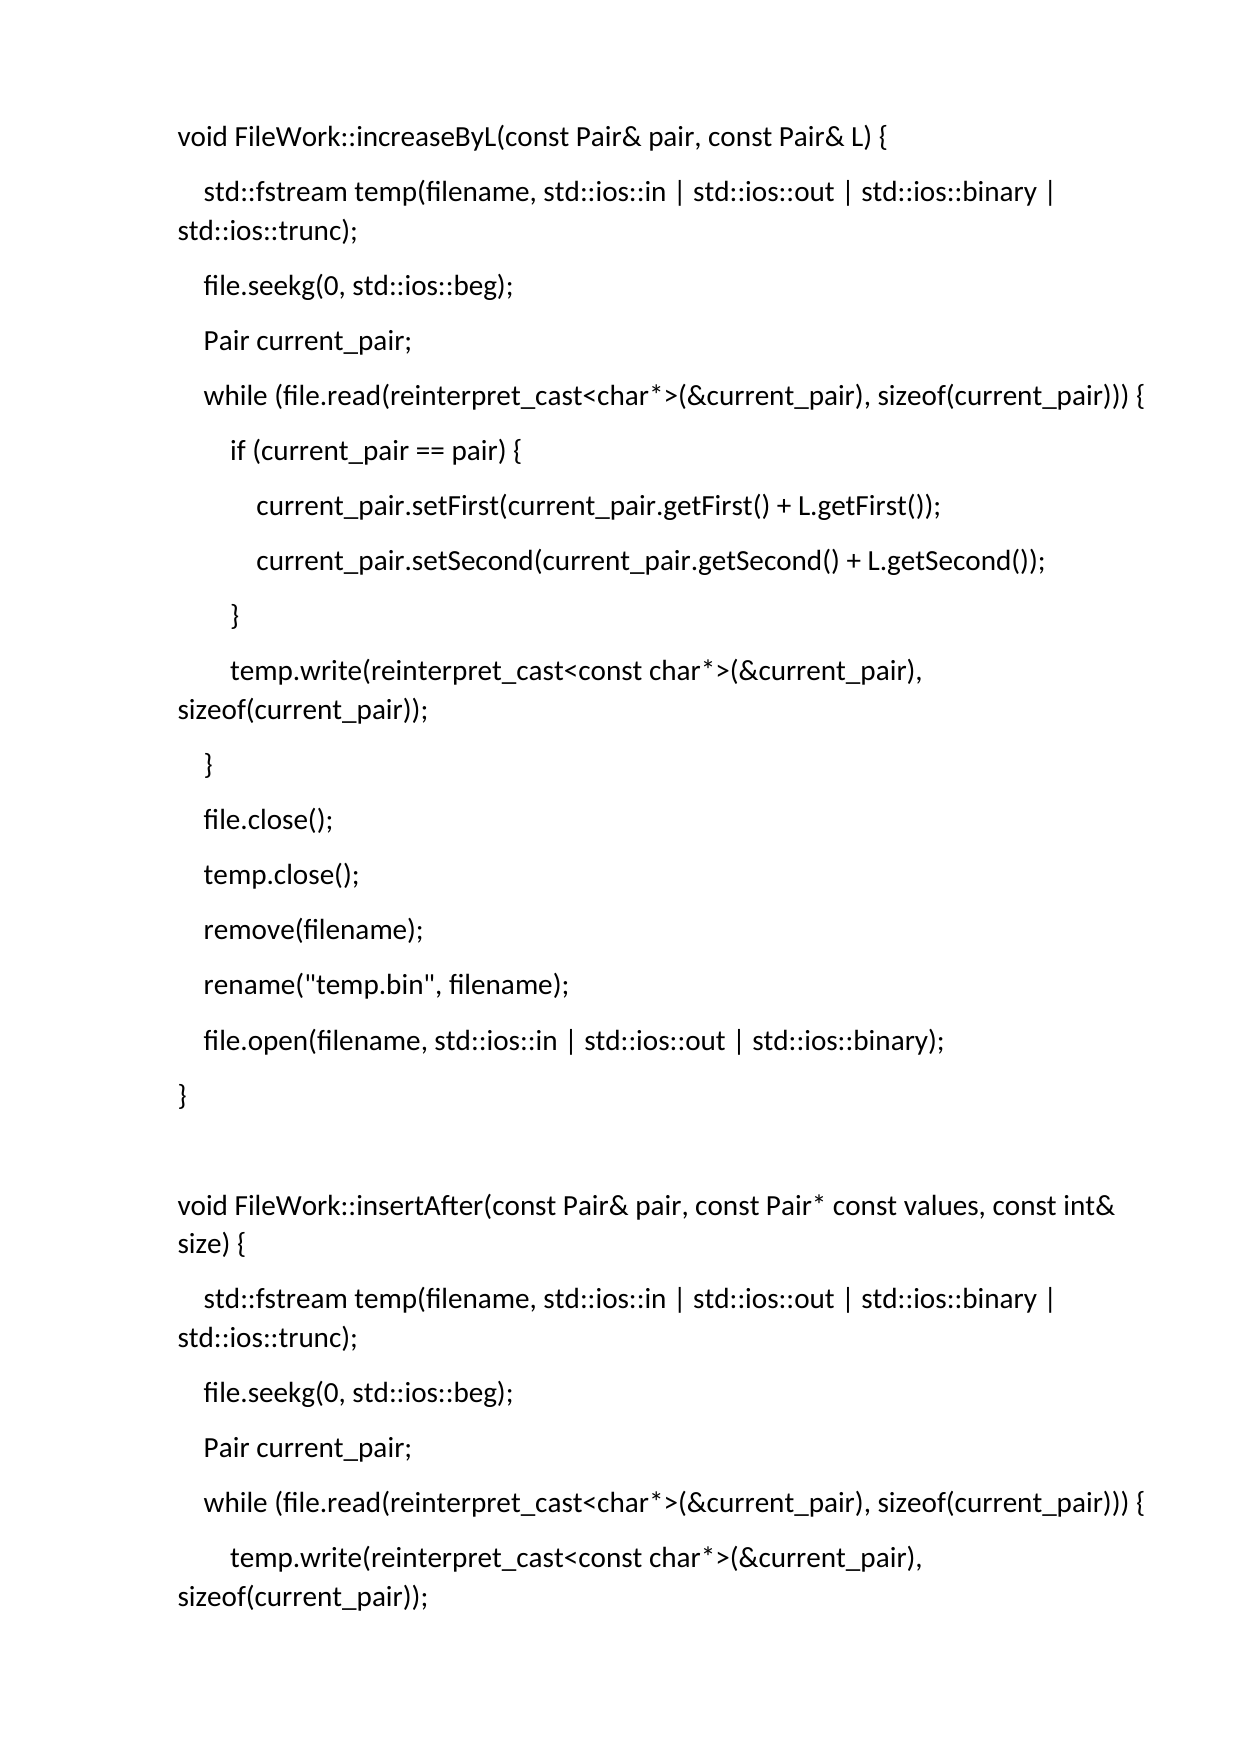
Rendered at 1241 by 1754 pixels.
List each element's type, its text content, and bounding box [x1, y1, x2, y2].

text temp.close(); [177, 856, 1152, 892]
text while (file.read(reinterpret_cast<char*>(&current_pair), sizeof(current_pair))) { [177, 1484, 1152, 1520]
text current_pair.setSecond(current_pair.getSecond() + L.getSecond()); [177, 542, 1152, 578]
text void FileWork::insertAfter(const Pair& pair, const Pair* const values, const int& size) { [177, 1187, 1152, 1261]
text std::fstream temp(filename, std::ios::in | std::ios::out | std::ios::binary | std::ios::trunc); [177, 1280, 1152, 1354]
text void FileWork::increaseByL(const Pair& pair, const Pair& L) { [177, 118, 1152, 154]
text } [177, 746, 1152, 782]
text } [177, 1077, 1152, 1112]
text file.seekg(0, std::ios::beg); [177, 1374, 1152, 1409]
text temp.write(reinterpret_cast<const char*>(&current_pair), sizeof(current_pair)); [177, 652, 1152, 727]
text while (file.read(reinterpret_cast<char*>(&current_pair), sizeof(current_pair))) { [177, 377, 1152, 413]
text Pair current_pair; [177, 322, 1152, 357]
text remove(filename); [177, 911, 1152, 947]
text std::fstream temp(filename, std::ios::in | std::ios::out | std::ios::binary | std::ios::trunc); [177, 173, 1152, 247]
text file.close(); [177, 801, 1152, 837]
text file.open(filename, std::ios::in | std::ios::out | std::ios::binary); [177, 1022, 1152, 1057]
text } [177, 597, 1152, 633]
text file.seekg(0, std::ios::beg); [177, 267, 1152, 302]
text temp.write(reinterpret_cast<const char*>(&current_pair), sizeof(current_pair)); [177, 1539, 1152, 1613]
text rename("temp.bin", filename); [177, 966, 1152, 1002]
text Pair current_pair; [177, 1429, 1152, 1465]
text if (current_pair == pair) { [177, 432, 1152, 468]
text current_pair.setFirst(current_pair.getFirst() + L.getFirst()); [177, 487, 1152, 523]
